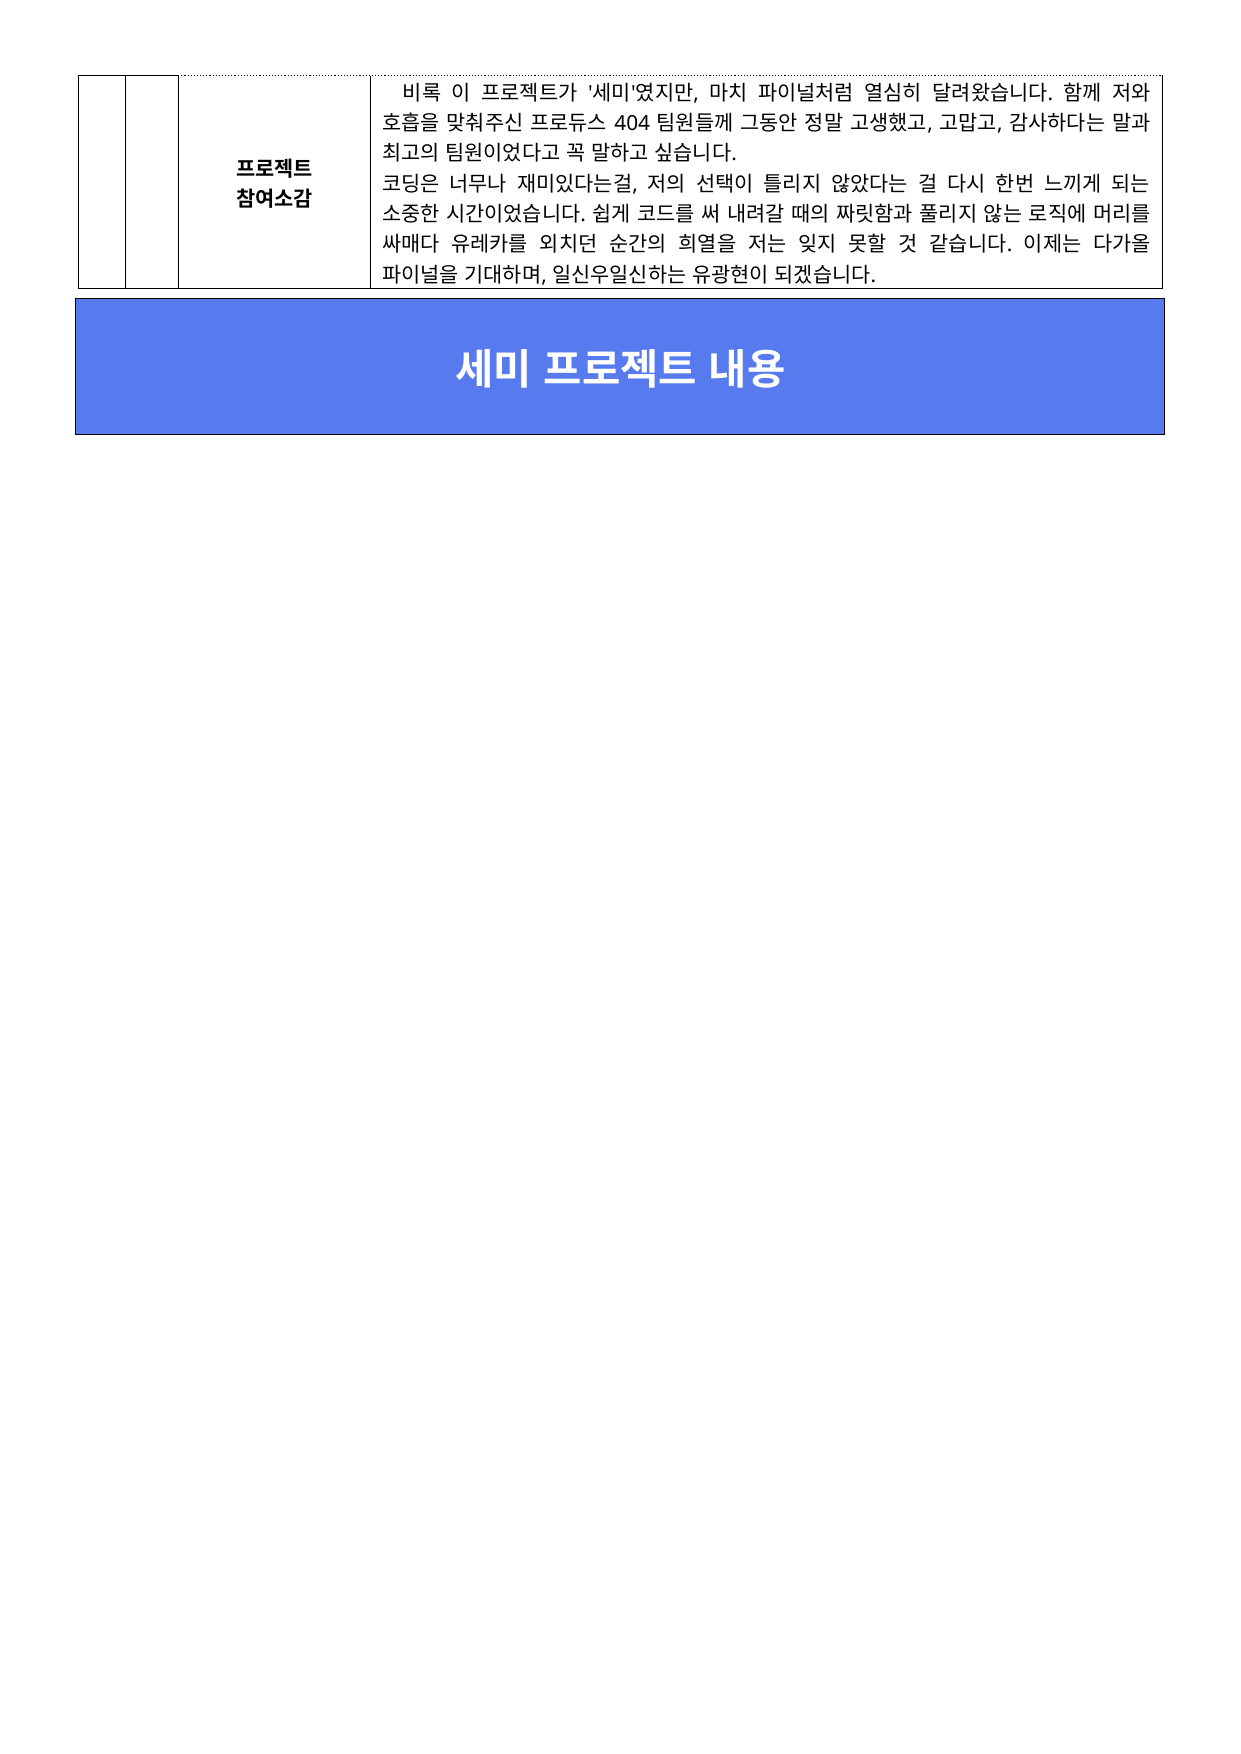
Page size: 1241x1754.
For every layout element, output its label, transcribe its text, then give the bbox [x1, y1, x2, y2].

table_cell 프로젝트 참여소감 [179, 75, 371, 288]
table_header 세미 프로젝트 내용 [76, 299, 1164, 434]
table_cell 비록 이 프로젝트가 '세미'였지만, 마치 파이널처럼 열심히 달려왔습니다. 함께 저와 호흡을 맞춰주신 프로듀스 404 팀원들께 그동안 정말 고생했고, 고맙고, 감사하다는 말과 최고의 팀원이었다고 꼭 말하고 싶습니다. 코딩은 너무나 재미있다는걸, 저의 선택이 틀리지 않았다는 걸 다시 한번 느끼게 되는 소중한 시간이었습니다. 쉽게 코드를 써 내려갈 때의 짜릿함과 풀리지 않는 로직에 머리를 싸매다 유레카를 외치던 순간의 희열을 저는 잊지 못할 것 같습니다. 이제는 다가올 파이널을 기대하며, 일신우일신하는 유광현이 되겠습니다. [371, 75, 1162, 288]
